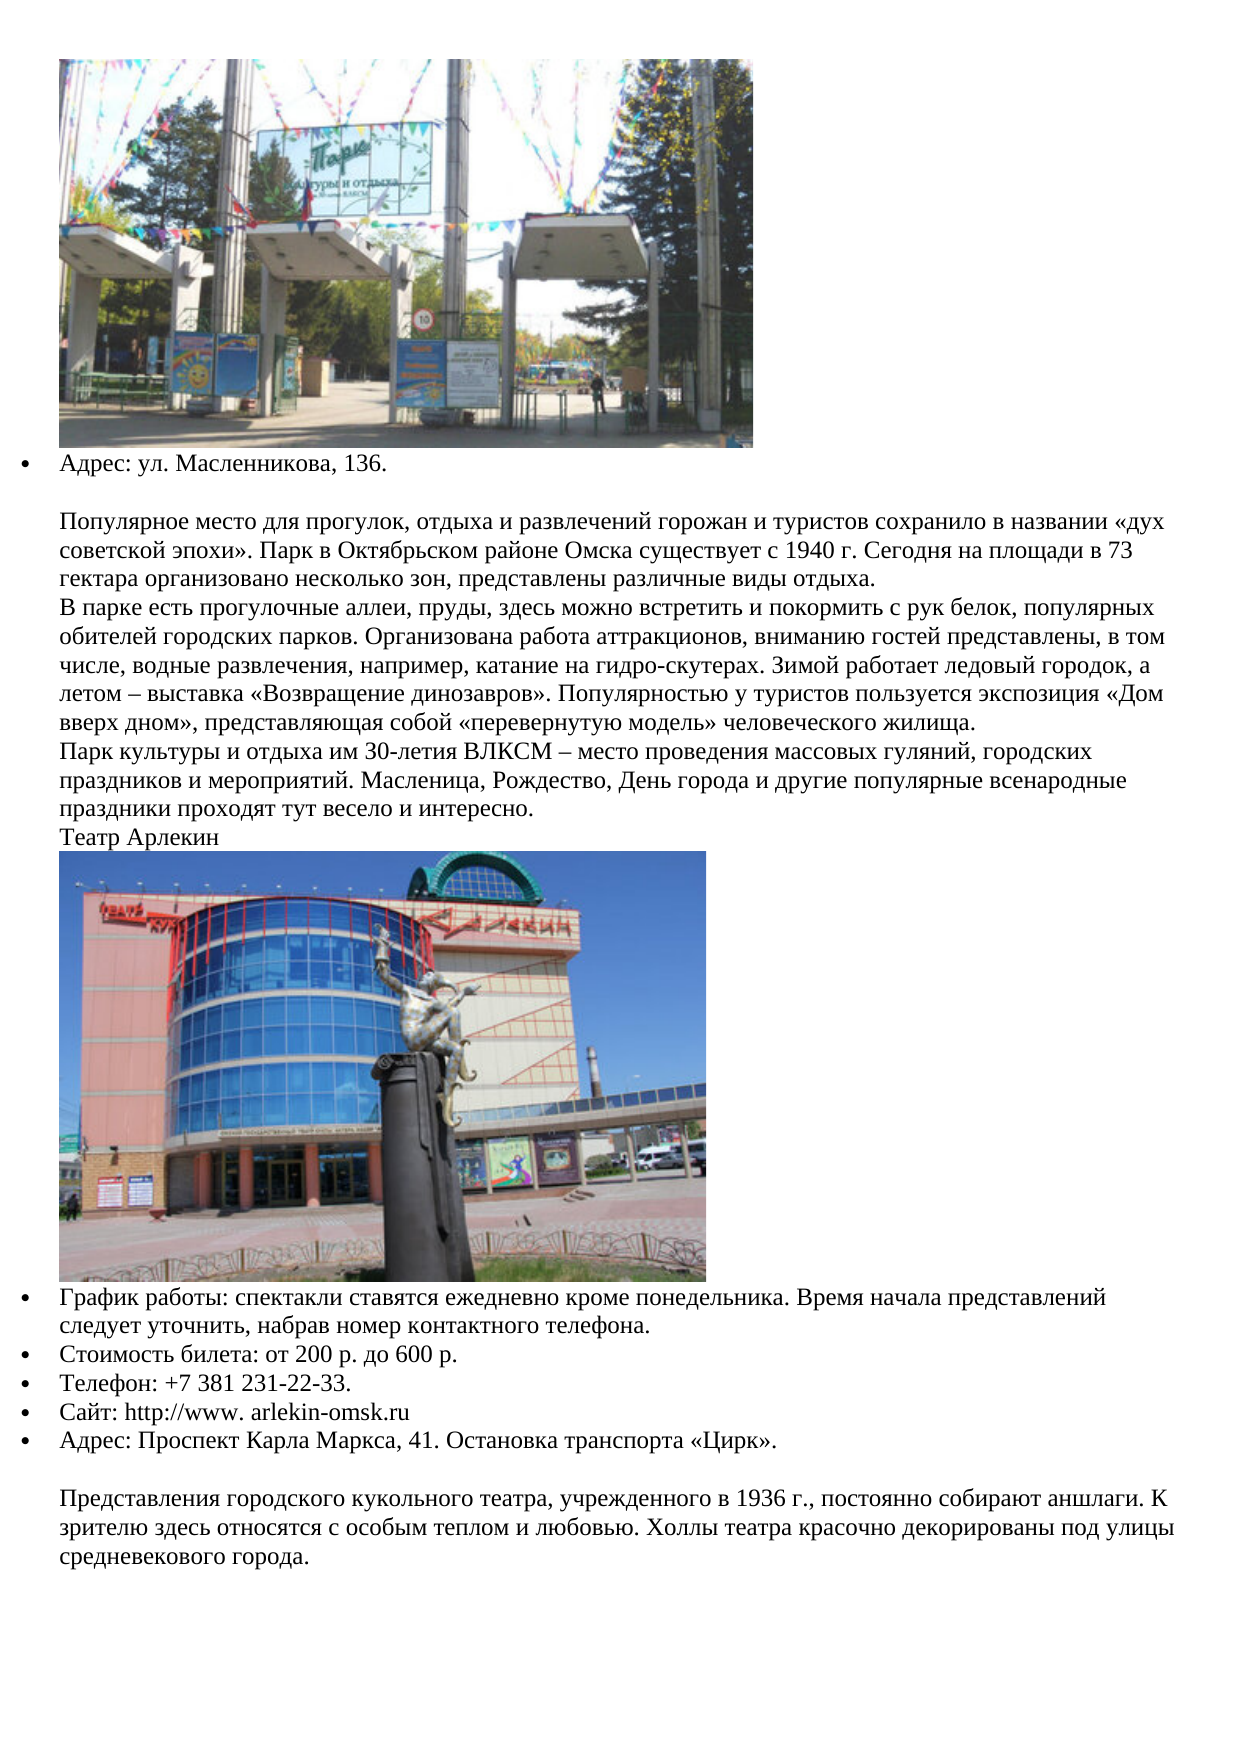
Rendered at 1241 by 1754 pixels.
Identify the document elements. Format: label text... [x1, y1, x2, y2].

picture [59, 59, 754, 448]
picture [59, 851, 707, 1282]
list Сайт: http://www. arlekin-omsk.ru [22, 1397, 1181, 1426]
list Адрес: ул. Масленникова, 136. [22, 448, 1181, 477]
list Адрес: Проспект Карла Маркса, 41. Остановка транспорта «Цирк». [22, 1426, 1181, 1454]
text Представления городского кукольного театра, учрежденного в 1936 г., постоянно собирают аншлаги. К зрителю здесь относятся с особым теплом и любовью. Холлы театра красочно декорированы под улицы средневекового города. [59, 1483, 1181, 1570]
text Театр Арлекин [59, 822, 1181, 851]
text Популярное место для прогулок, отдыха и развлечений горожан и туристов сохранило в названии «дух советской эпохи». Парк в Октябрьском районе Омска существует с 1940 г. Сегодня на площади в 73 гектара организовано несколько зон, представлены различные виды отдыха. [59, 506, 1181, 592]
text В парке есть прогулочные аллеи, пруды, здесь можно встретить и покормить с рук белок, популярных обителей городских парков. Организована работа аттракционов, вниманию гостей представлены, в том числе, водные развлечения, например, катание на гидро-скутерах. Зимой работает ледовый городок, а летом – выставка «Возвращение динозавров». Популярностью у туристов пользуется экспозиция «Дом вверх дном», представляющая собой «перевернутую модель» человеческого жилища. [59, 592, 1181, 736]
list График работы: спектакли ставятся ежедневно кроме понедельника. Время начала представлений следует уточнить, набрав номер контактного телефона. [22, 1282, 1181, 1339]
list Стоимость билета: от 200 р. до 600 р. [22, 1339, 1181, 1368]
text Парк культуры и отдыха им З0-летия ВЛКСМ – место проведения массовых гуляний, городских праздников и мероприятий. Масленица, Рождество, День города и другие популярные всенародные праздники проходят тут весело и интересно. [59, 736, 1181, 822]
list Телефон: +7 381 231-22-33. [22, 1368, 1181, 1397]
